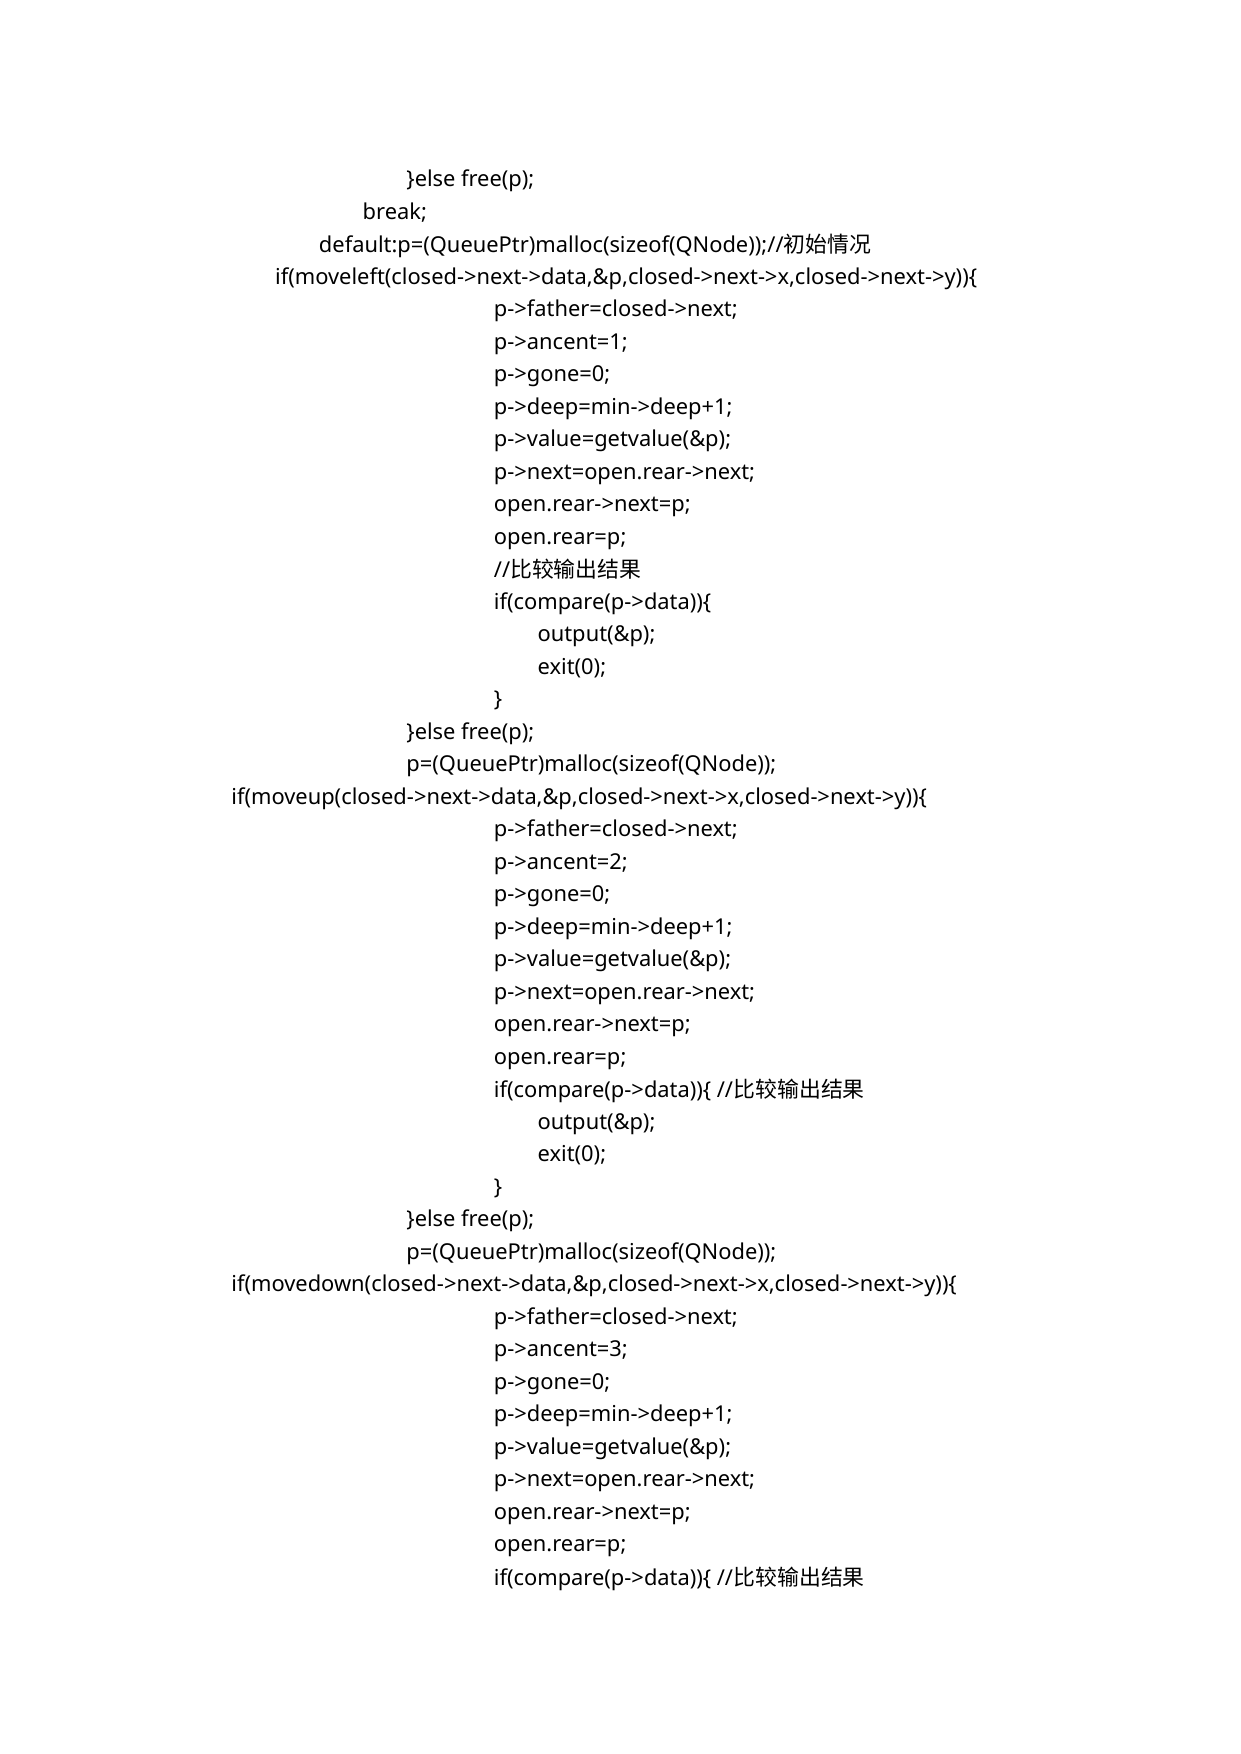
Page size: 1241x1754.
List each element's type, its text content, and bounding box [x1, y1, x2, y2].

text if(compare(p->data)){ //比较输出结果 [187, 1559, 1053, 1592]
text p->deep=min->deep+1; [187, 1397, 1053, 1429]
text p->value=getvalue(&p); [187, 422, 1053, 454]
text open.rear->next=p; [187, 487, 1053, 519]
text p->ancent=3; [187, 1332, 1053, 1364]
text break; [187, 194, 1053, 227]
text exit(0); [187, 1137, 1053, 1169]
text p->gone=0; [187, 877, 1053, 909]
text p->ancent=1; [187, 324, 1053, 357]
text p->father=closed->next; [187, 1299, 1053, 1332]
text if(compare(p->data)){ [187, 584, 1053, 617]
text p->next=open.rear->next; [187, 974, 1053, 1007]
text p->value=getvalue(&p); [187, 1429, 1053, 1462]
text p=(QueuePtr)malloc(sizeof(QNode)); if(moveup(closed->next->data,&p,closed->next->x,closed->next->y)){ [187, 747, 1053, 812]
text p->deep=min->deep+1; [187, 909, 1053, 942]
text exit(0); [187, 649, 1053, 682]
text p->value=getvalue(&p); [187, 942, 1053, 974]
text } [187, 682, 1053, 714]
text default:p=(QueuePtr)malloc(sizeof(QNode));//初始情况 [187, 227, 1053, 259]
text if(moveleft(closed->next->data,&p,closed->next->x,closed->next->y)){ [187, 259, 1053, 292]
text p->gone=0; [187, 1364, 1053, 1397]
text p->father=closed->next; [187, 812, 1053, 844]
text open.rear=p; [187, 519, 1053, 552]
text p->next=open.rear->next; [187, 454, 1053, 487]
text p->gone=0; [187, 357, 1053, 389]
text p=(QueuePtr)malloc(sizeof(QNode)); if(movedown(closed->next->data,&p,closed->next->x,closed->next->y)){ [187, 1234, 1053, 1299]
text } [187, 1169, 1053, 1202]
text p->deep=min->deep+1; [187, 389, 1053, 422]
text open.rear->next=p; [187, 1007, 1053, 1039]
text output(&p); [187, 1104, 1053, 1137]
text if(compare(p->data)){ //比较输出结果 [187, 1072, 1053, 1104]
text //比较输出结果 [187, 552, 1053, 584]
text output(&p); [187, 617, 1053, 649]
text }else free(p); [187, 162, 1053, 194]
text open.rear=p; [187, 1039, 1053, 1072]
text p->ancent=2; [187, 844, 1053, 877]
text open.rear=p; [187, 1527, 1053, 1559]
text p->father=closed->next; [187, 292, 1053, 324]
text }else free(p); [187, 714, 1053, 747]
text }else free(p); [187, 1202, 1053, 1234]
text p->next=open.rear->next; [187, 1462, 1053, 1494]
text open.rear->next=p; [187, 1494, 1053, 1527]
